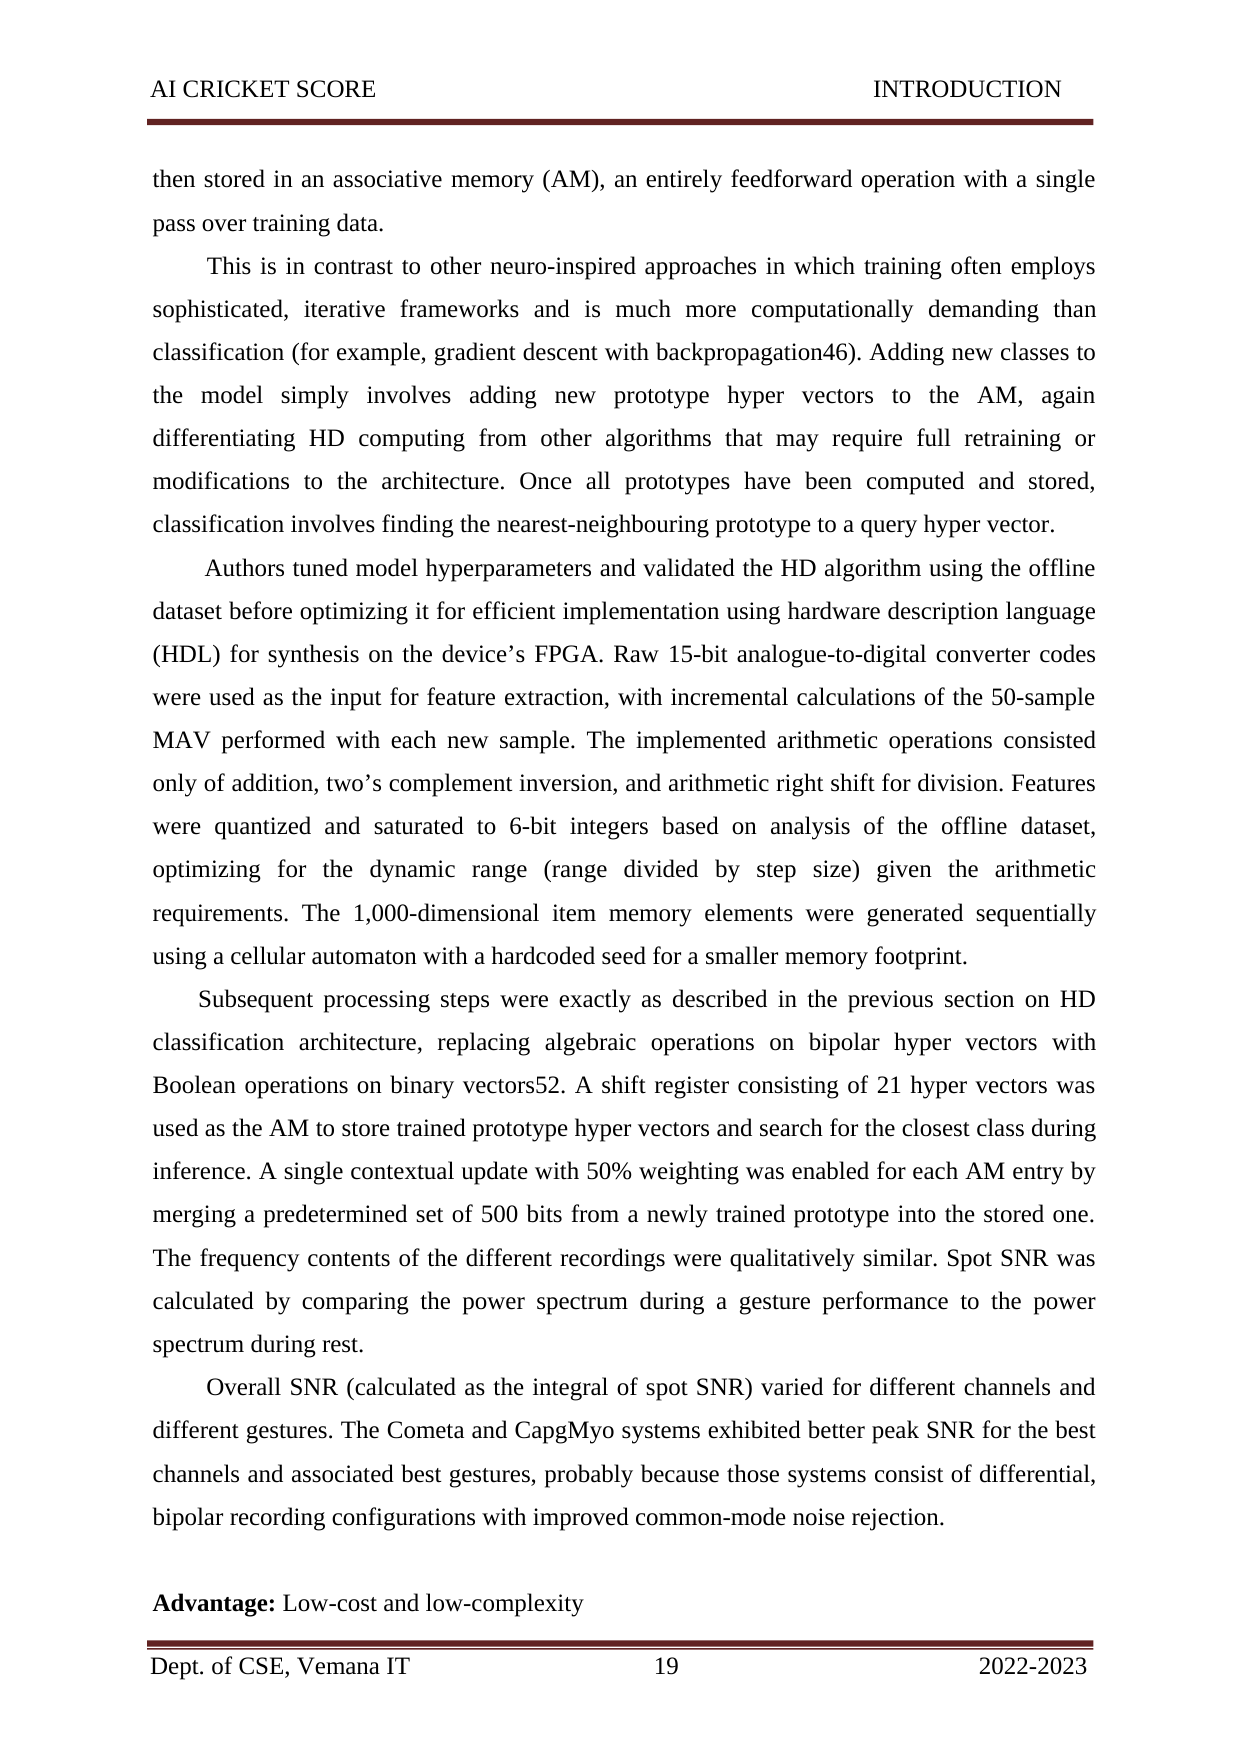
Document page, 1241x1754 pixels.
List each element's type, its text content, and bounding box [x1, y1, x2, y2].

text Authors tuned model hyperparameters and validated the HD algorithm using the offline dataset before optimizing it for efficient implementation using hardware description language (HDL) for synthesis on the device’s FPGA. Raw 15-bit analogue-to-digital converter codes were used as the input for feature extraction, with incremental calculations of the 50-sample MAV performed with each new sample. The implemented arithmetic operations consisted only of addition, two’s complement inversion, and arithmetic right shift for division. Features were quantized and saturated to 6-bit integers based on analysis of the offline dataset, optimizing for the dynamic range (range divided by step size) given the arithmetic requirements. The 1,000-dimensional item memory elements were generated sequentially using a cellular automaton with a hardcoded seed for a smaller memory footprint. [152, 553, 1097, 969]
text Subsequent processing steps were exactly as described in the previous section on HD classification architecture, replacing algebraic operations on bipolar hyper vectors with Boolean operations on binary vectors52. A shift register consisting of 21 hyper vectors was used as the AM to store trained prototype hyper vectors and search for the closest class during inference. A single contextual update with 50% weighting was enabled for each AM entry by merging a predetermined set of 500 bits from a newly trained prototype into the stored one. The frequency contents of the different recordings were qualitatively similar. Spot SNR was calculated by comparing the power spectrum during a gesture performance to the power spectrum during rest. [152, 984, 1097, 1358]
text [152, 164, 1097, 236]
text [152, 1588, 1097, 1617]
text Overall SNR (calculated as the integral of spot SNR) varied for different channels and different gestures. The Cometa and CapgMyo systems exhibited better peak SNR for the best channels and associated best gestures, probably because those systems consist of differential, bipolar recording configurations with improved common-mode noise rejection. [152, 1372, 1097, 1531]
text This is in contrast to other neuro-inspired approaches in which training often employs sophisticated, iterative frameworks and is much more computationally demanding than classification (for example, gradient descent with backpropagation46). Adding new classes to the model simply involves adding new prototype hyper vectors to the AM, again differentiating HD computing from other algorithms that may require full retraining or modifications to the architecture. Once all prototypes have been computed and stored, classification involves finding the nearest-neighbouring prototype to a query hyper vector. [152, 251, 1097, 538]
